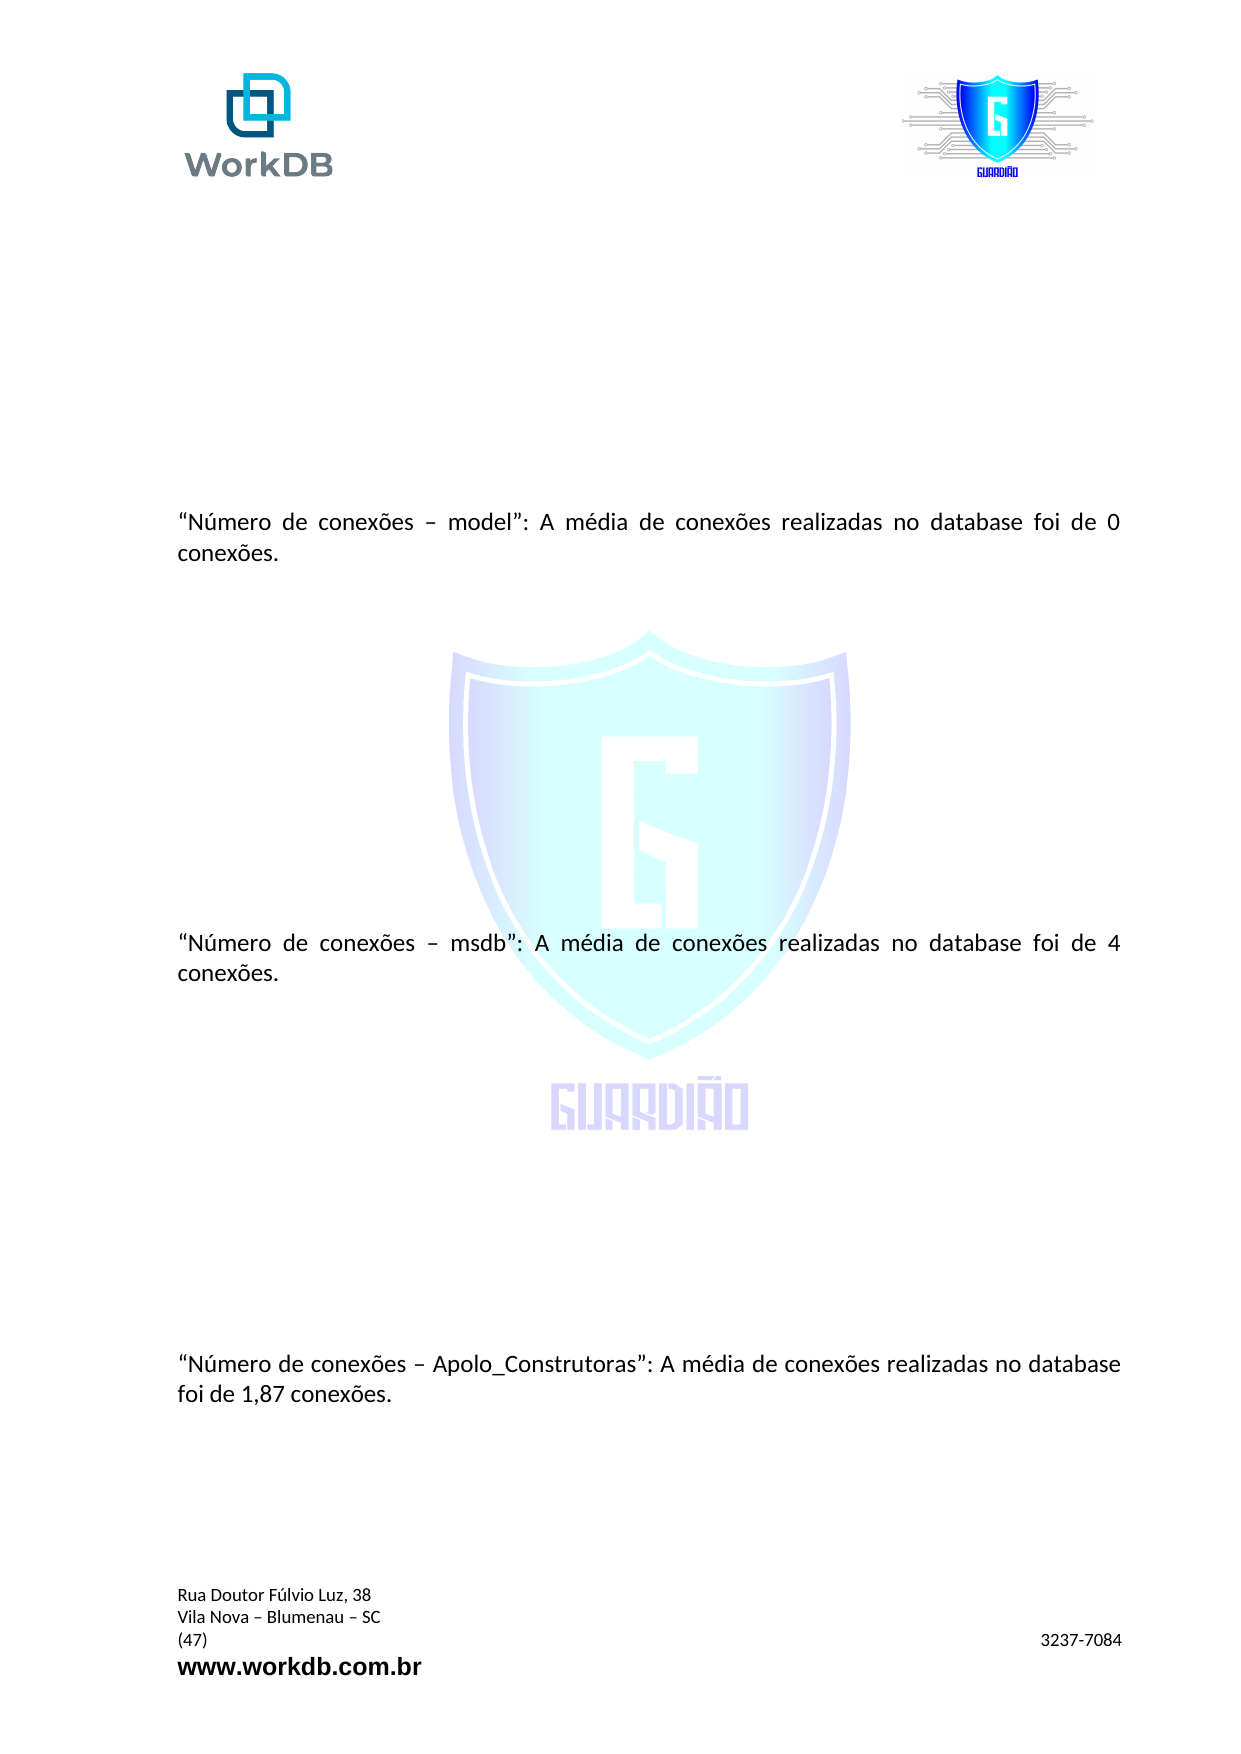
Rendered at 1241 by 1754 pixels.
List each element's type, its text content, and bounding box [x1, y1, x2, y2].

picture [184, 73, 333, 177]
picture [901, 75, 1094, 177]
text “Número de conexões – msdb”: A média de conexões realizadas no database foi de 4 conexões. [177, 927, 1122, 988]
text “Número de conexões – model”: A média de conexões realizadas no database foi de 0 conexões. [177, 506, 1122, 567]
text “Número de conexões – Apolo_Construtoras”: A média de conexões realizadas no database foi de 1,87 conexões. [177, 1348, 1122, 1409]
